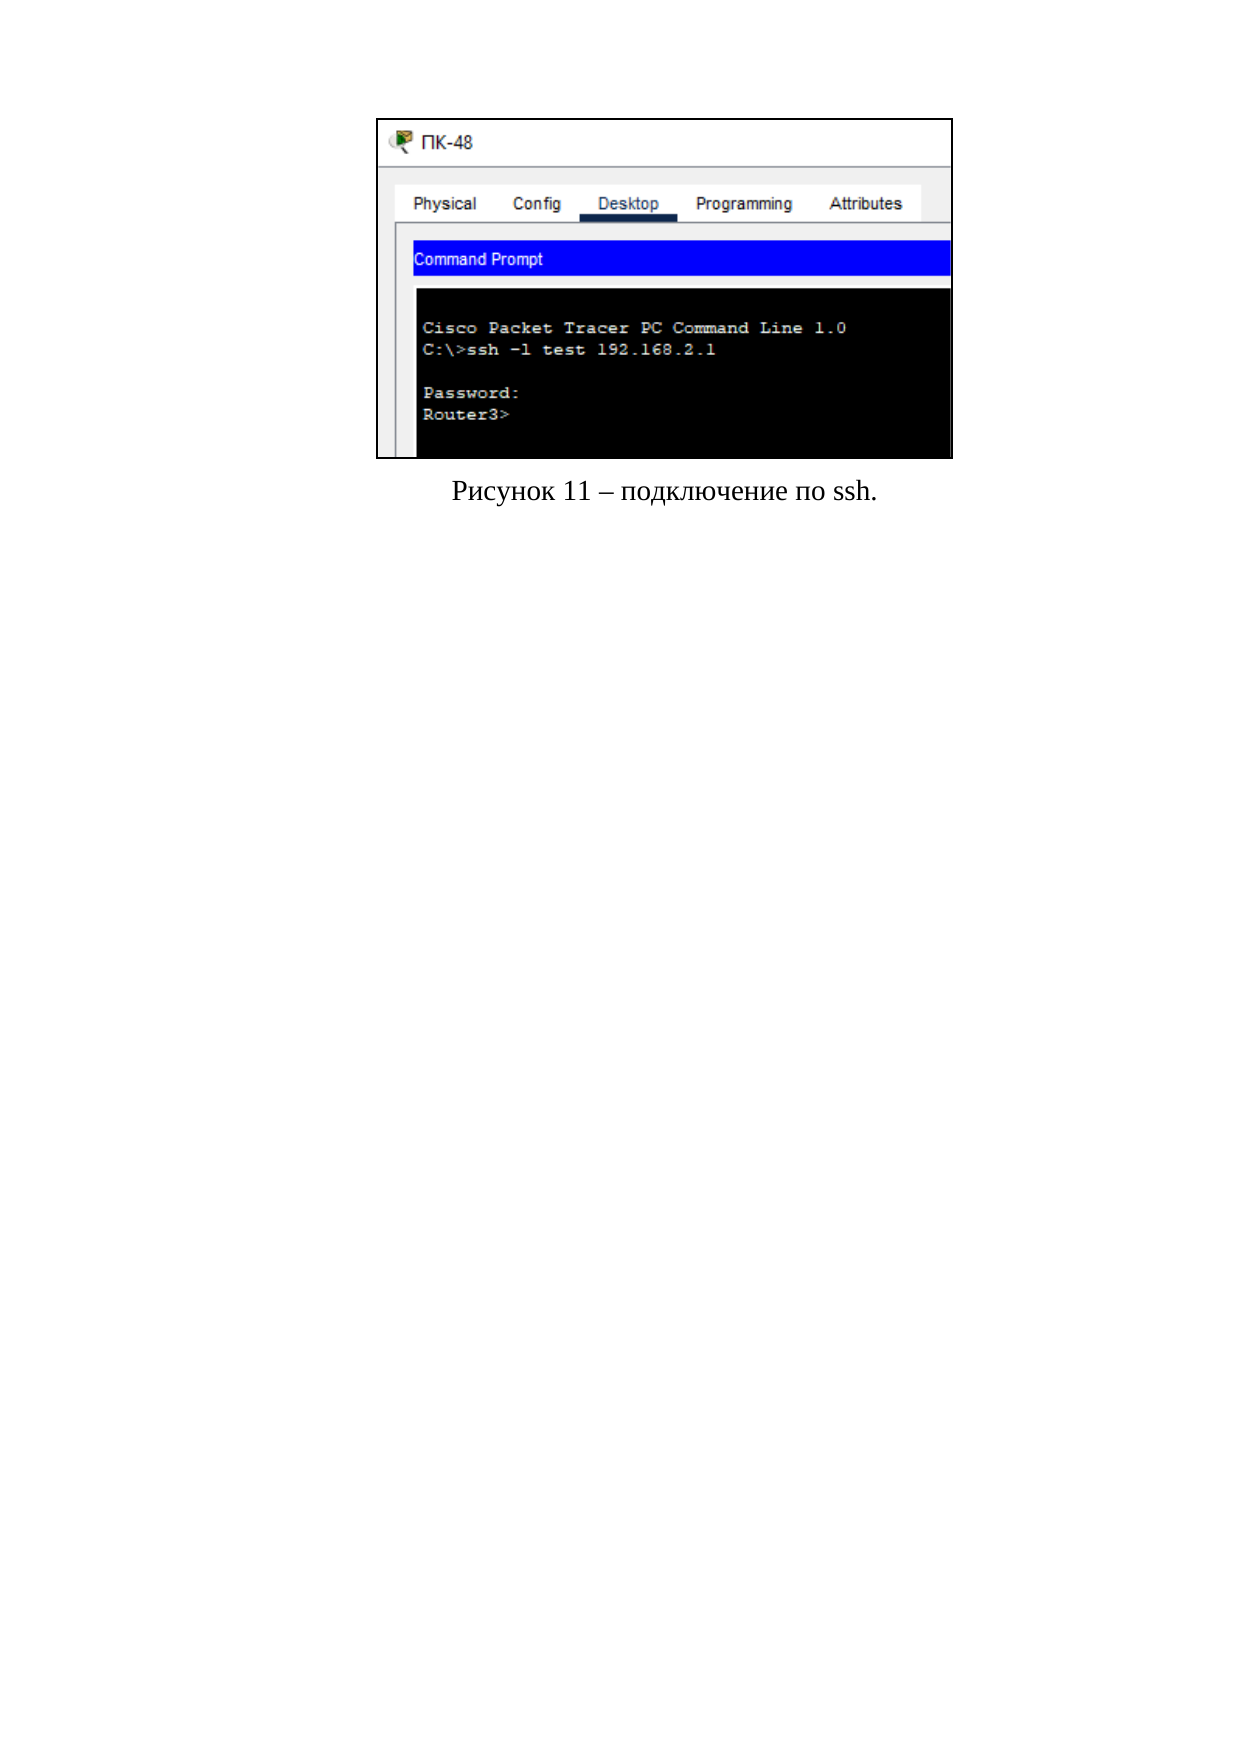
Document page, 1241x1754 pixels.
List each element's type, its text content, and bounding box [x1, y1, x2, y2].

picture [378, 120, 951, 457]
text Рисунок 11 – подключение по ssh. [177, 473, 1152, 506]
